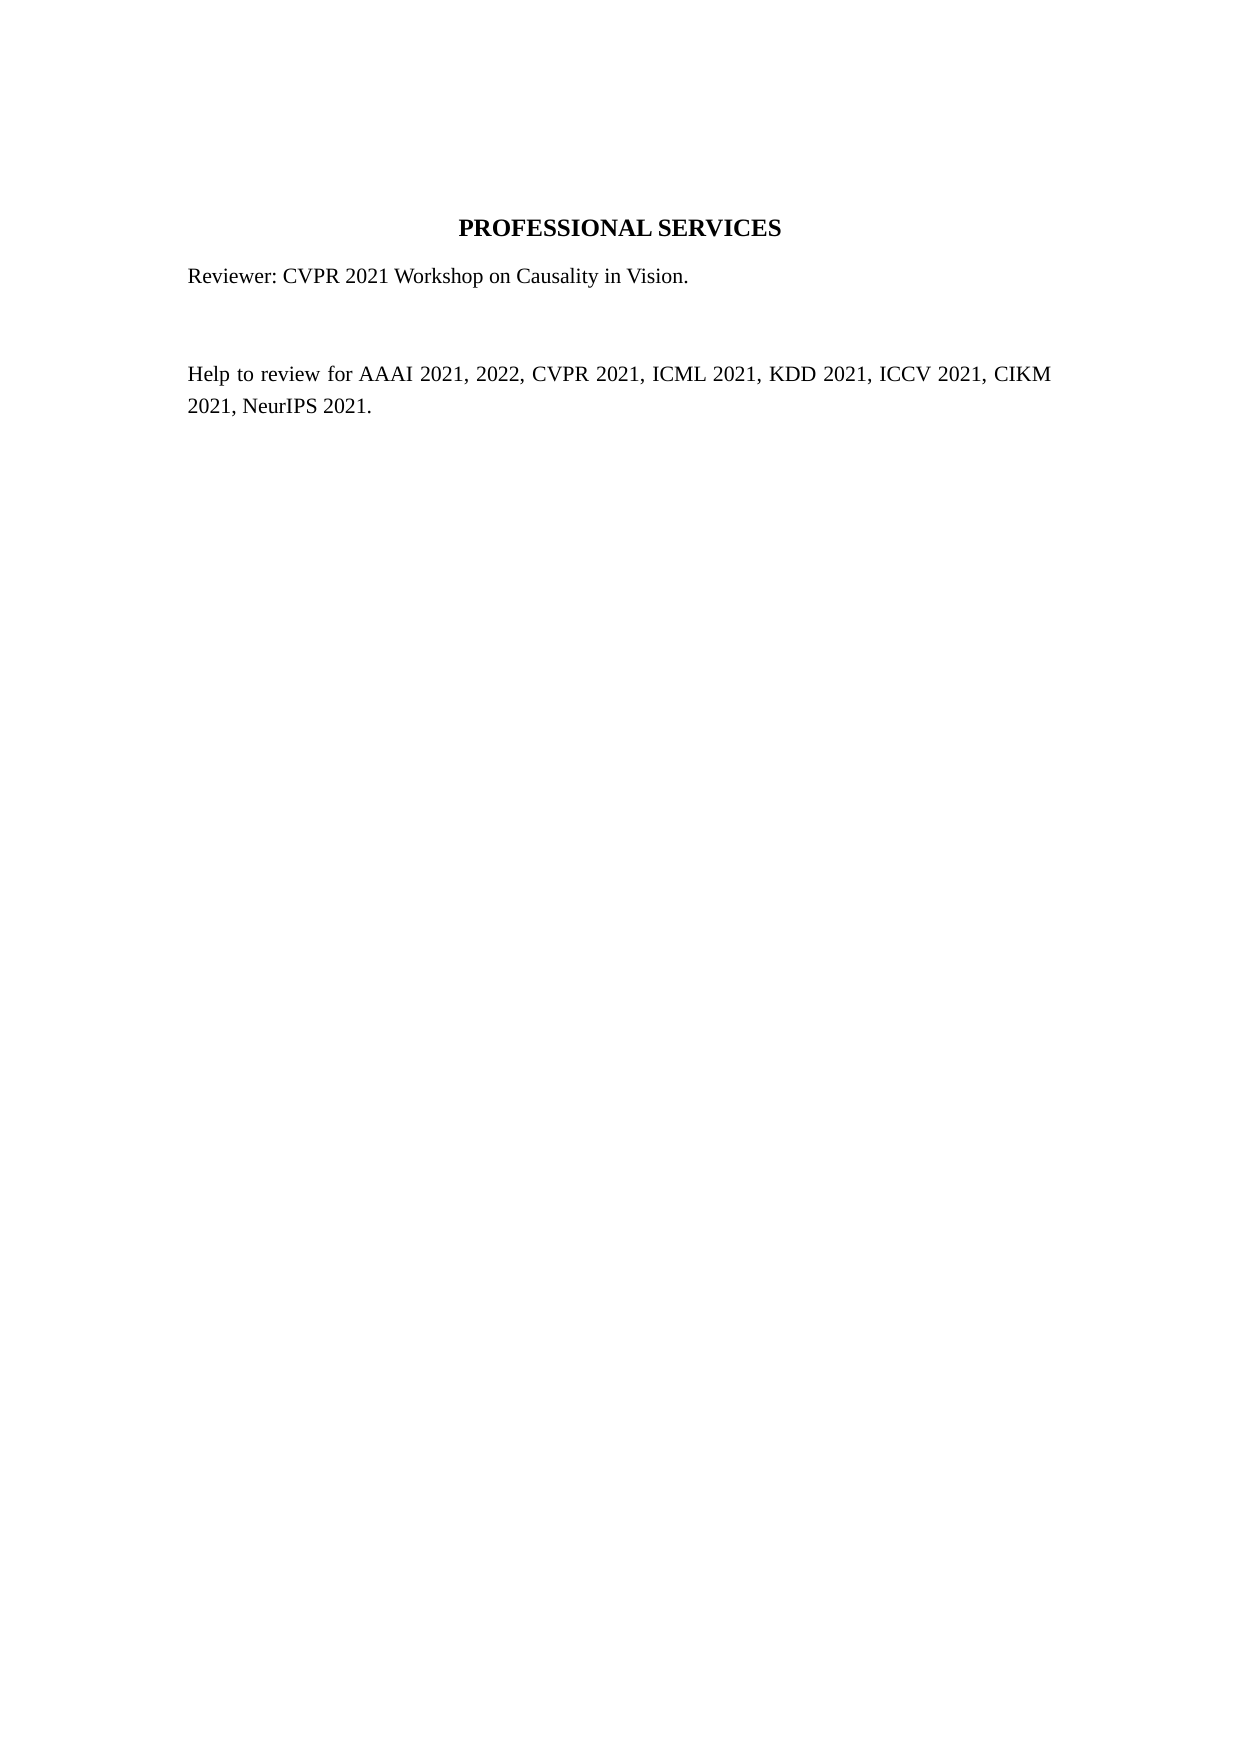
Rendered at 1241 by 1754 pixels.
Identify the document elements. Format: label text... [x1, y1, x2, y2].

text PROFESSIONAL SERVICES [187, 211, 1053, 243]
text Help to review for AAAI 2021, 2022, CVPR 2021, ICML 2021, KDD 2021, ICCV 2021, CIKM 2021, NeurIPS 2021. [187, 357, 1053, 422]
text Reviewer: CVPR 2021 Workshop on Causality in Vision. [187, 259, 1053, 292]
